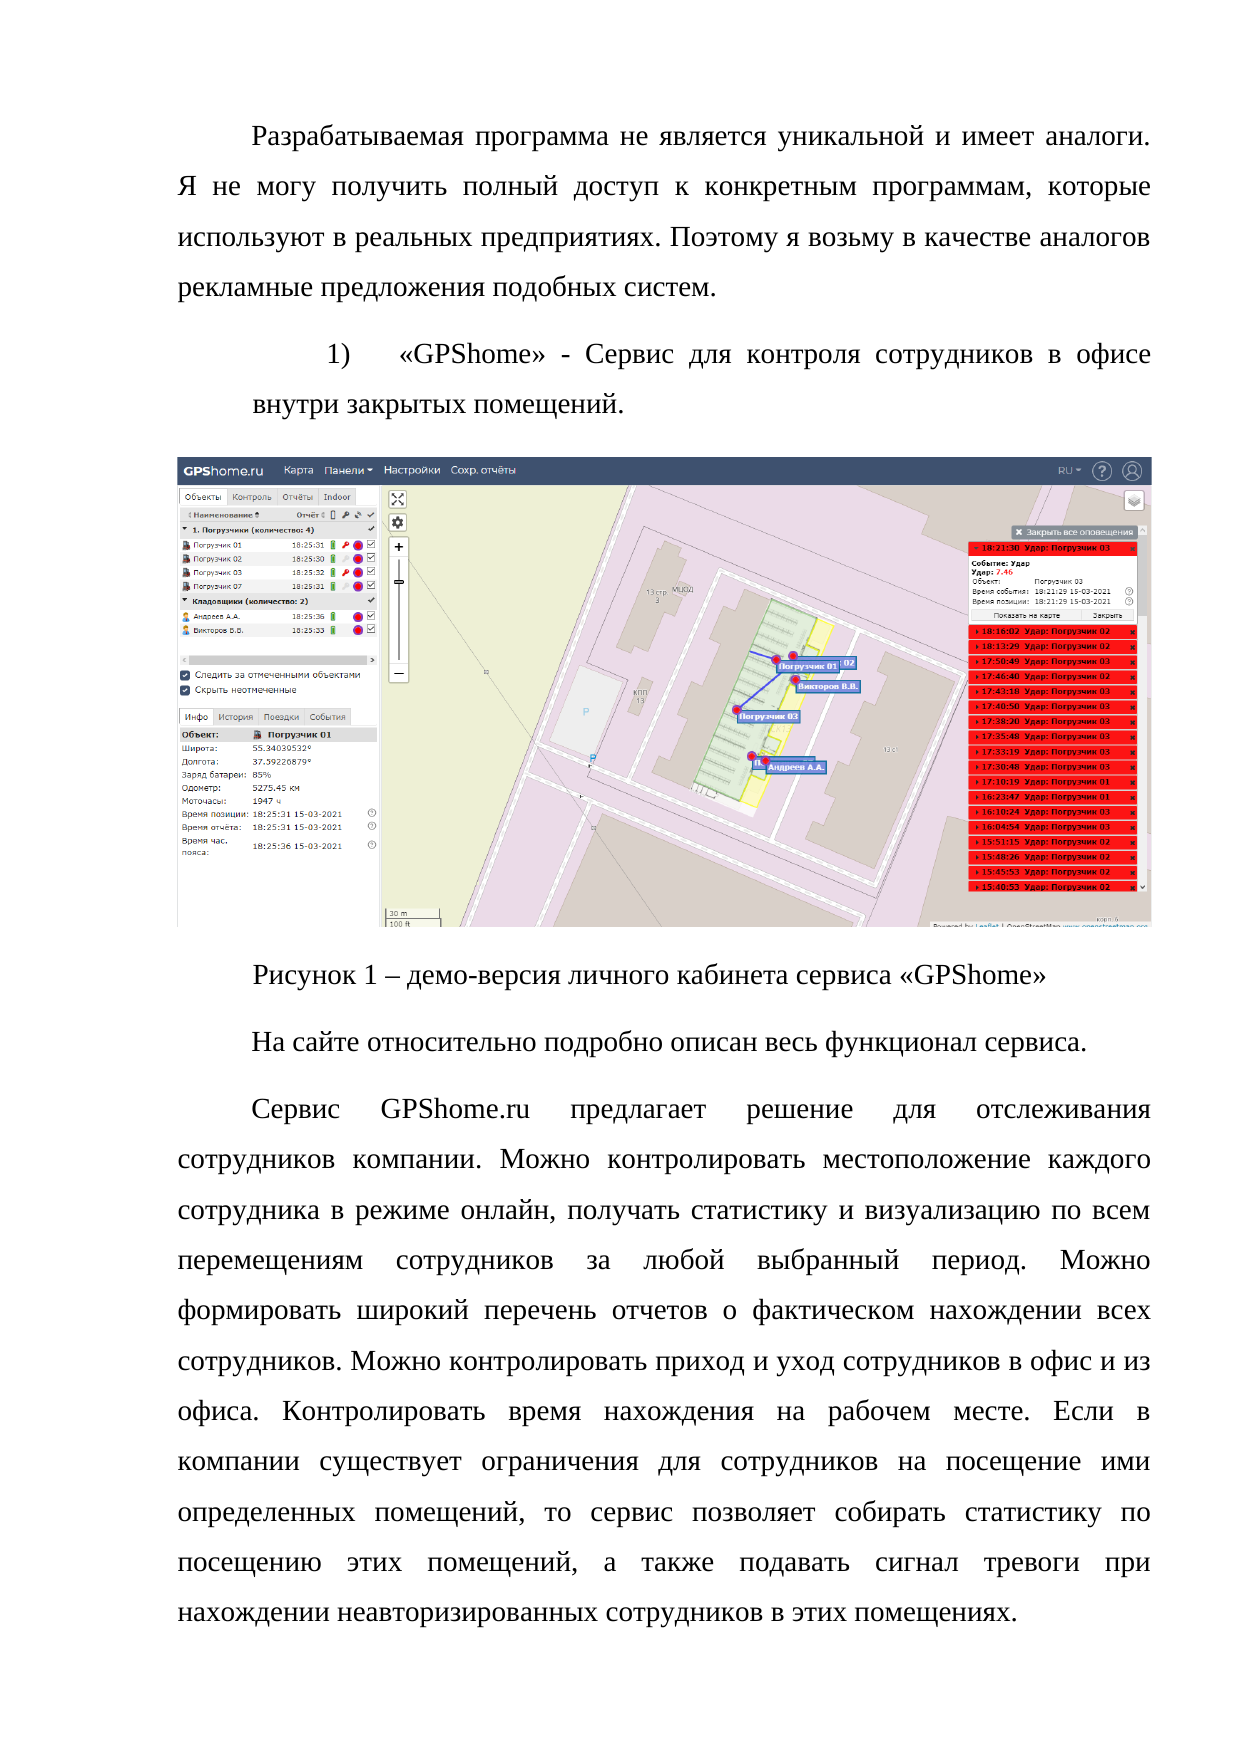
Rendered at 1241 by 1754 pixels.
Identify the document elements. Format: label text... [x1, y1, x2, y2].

text Сервис GPShome.ru предлагает решение для отслеживания сотрудников компании. Можно контролировать местоположение каждого сотрудника в режиме онлайн, получать статистику и визуализацию по всем перемещениям сотрудников за любой выбранный период. Можно формировать широкий перечень отчетов о фактическом нахождении всех сотрудников. Можно контролировать приход и уход сотрудников в офис и из офиса. Контролировать время нахождения на рабочем месте. Если в компании существует ограничения для сотрудников на посещение ими определенных помещений, то сервис позволяет собирать статистику по посещению этих помещений, а также подавать сигнал тревоги при нахождении неавторизированных сотрудников в этих помещениях. [177, 1091, 1152, 1628]
list Рисунок 1 – демо-версия личного кабинета сервиса «GPShome» [252, 957, 1152, 991]
list «GPShome» - Сервис для контроля сотрудников в офисе внутри закрытых помещений. [252, 336, 1152, 420]
picture [177, 457, 1152, 927]
text На сайте относительно подробно описан весь функционал сервиса. [177, 1024, 1152, 1058]
